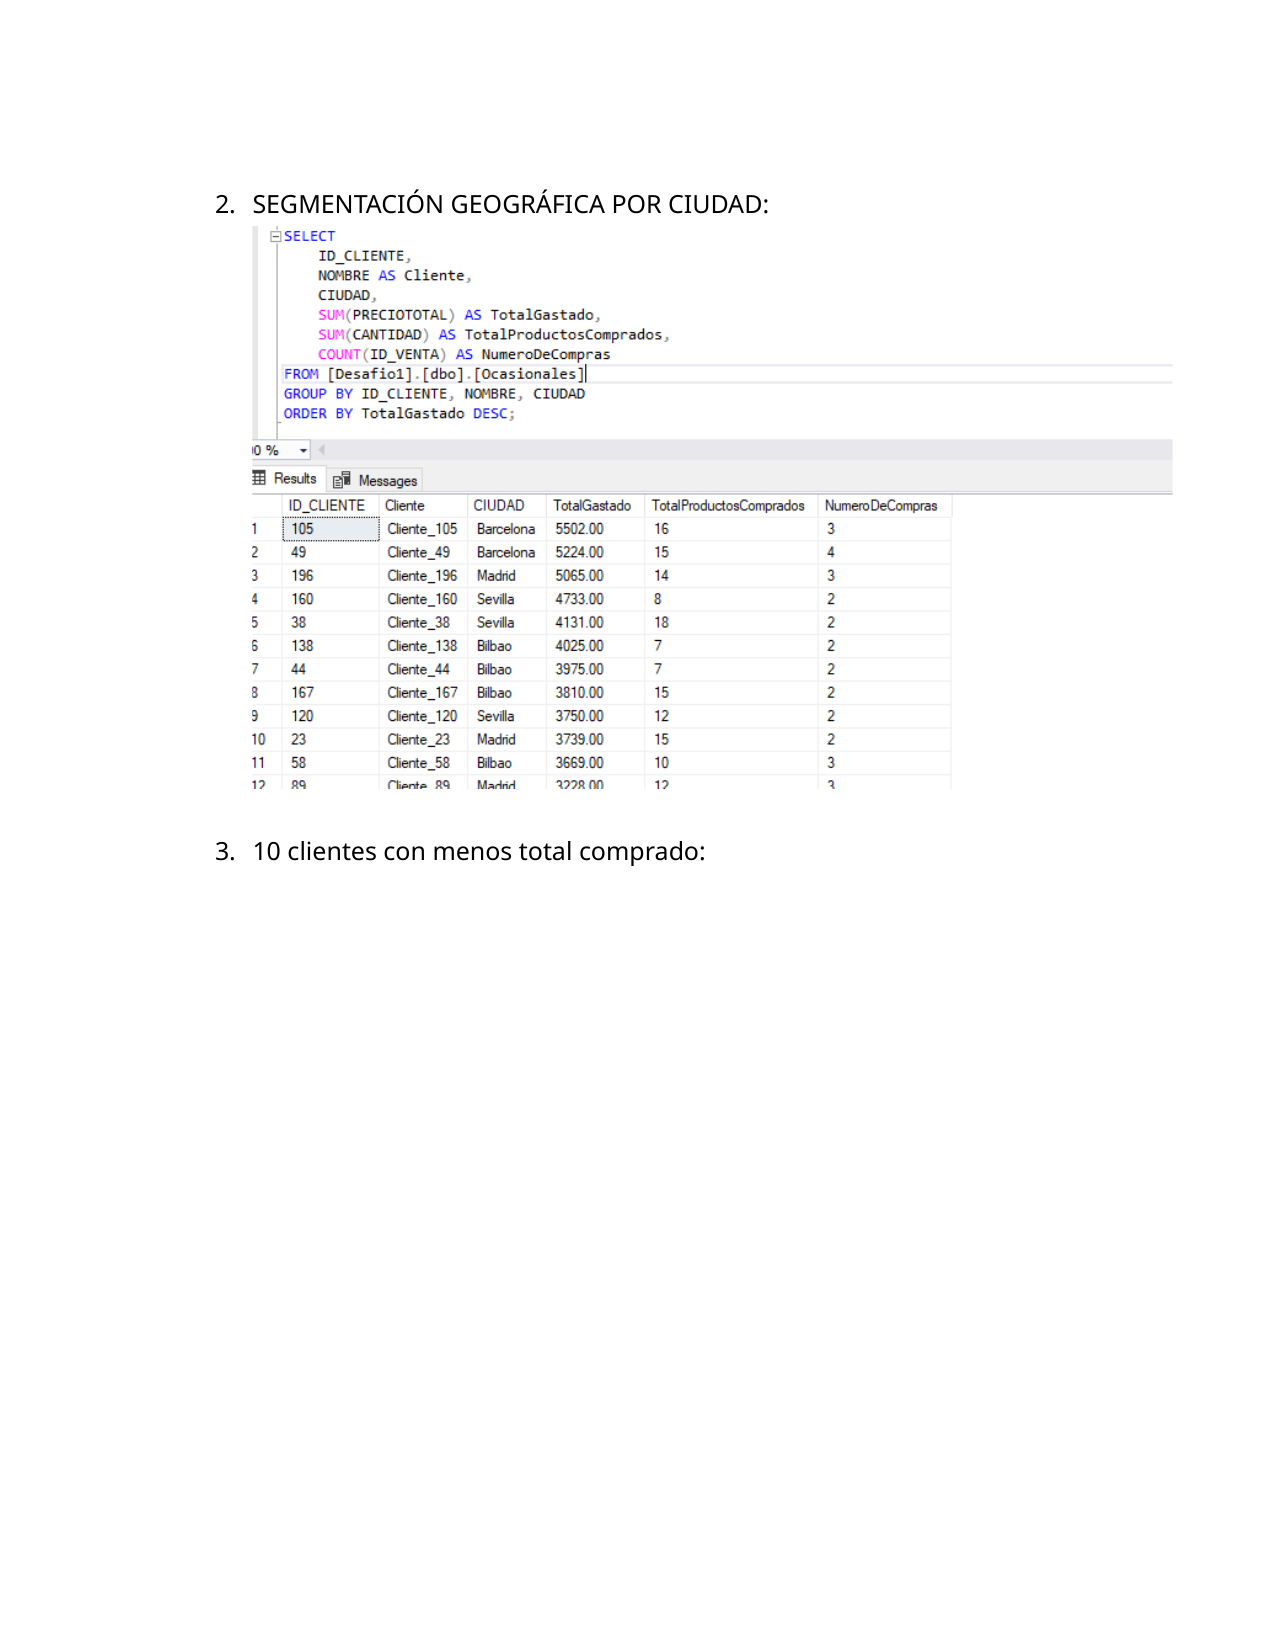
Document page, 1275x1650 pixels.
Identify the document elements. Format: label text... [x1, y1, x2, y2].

picture [252, 226, 1173, 789]
list 10 clientes con menos total comprado: [215, 833, 1098, 867]
list SEGMENTACIÓN GEOGRÁFICA POR CIUDAD: [215, 187, 1098, 221]
